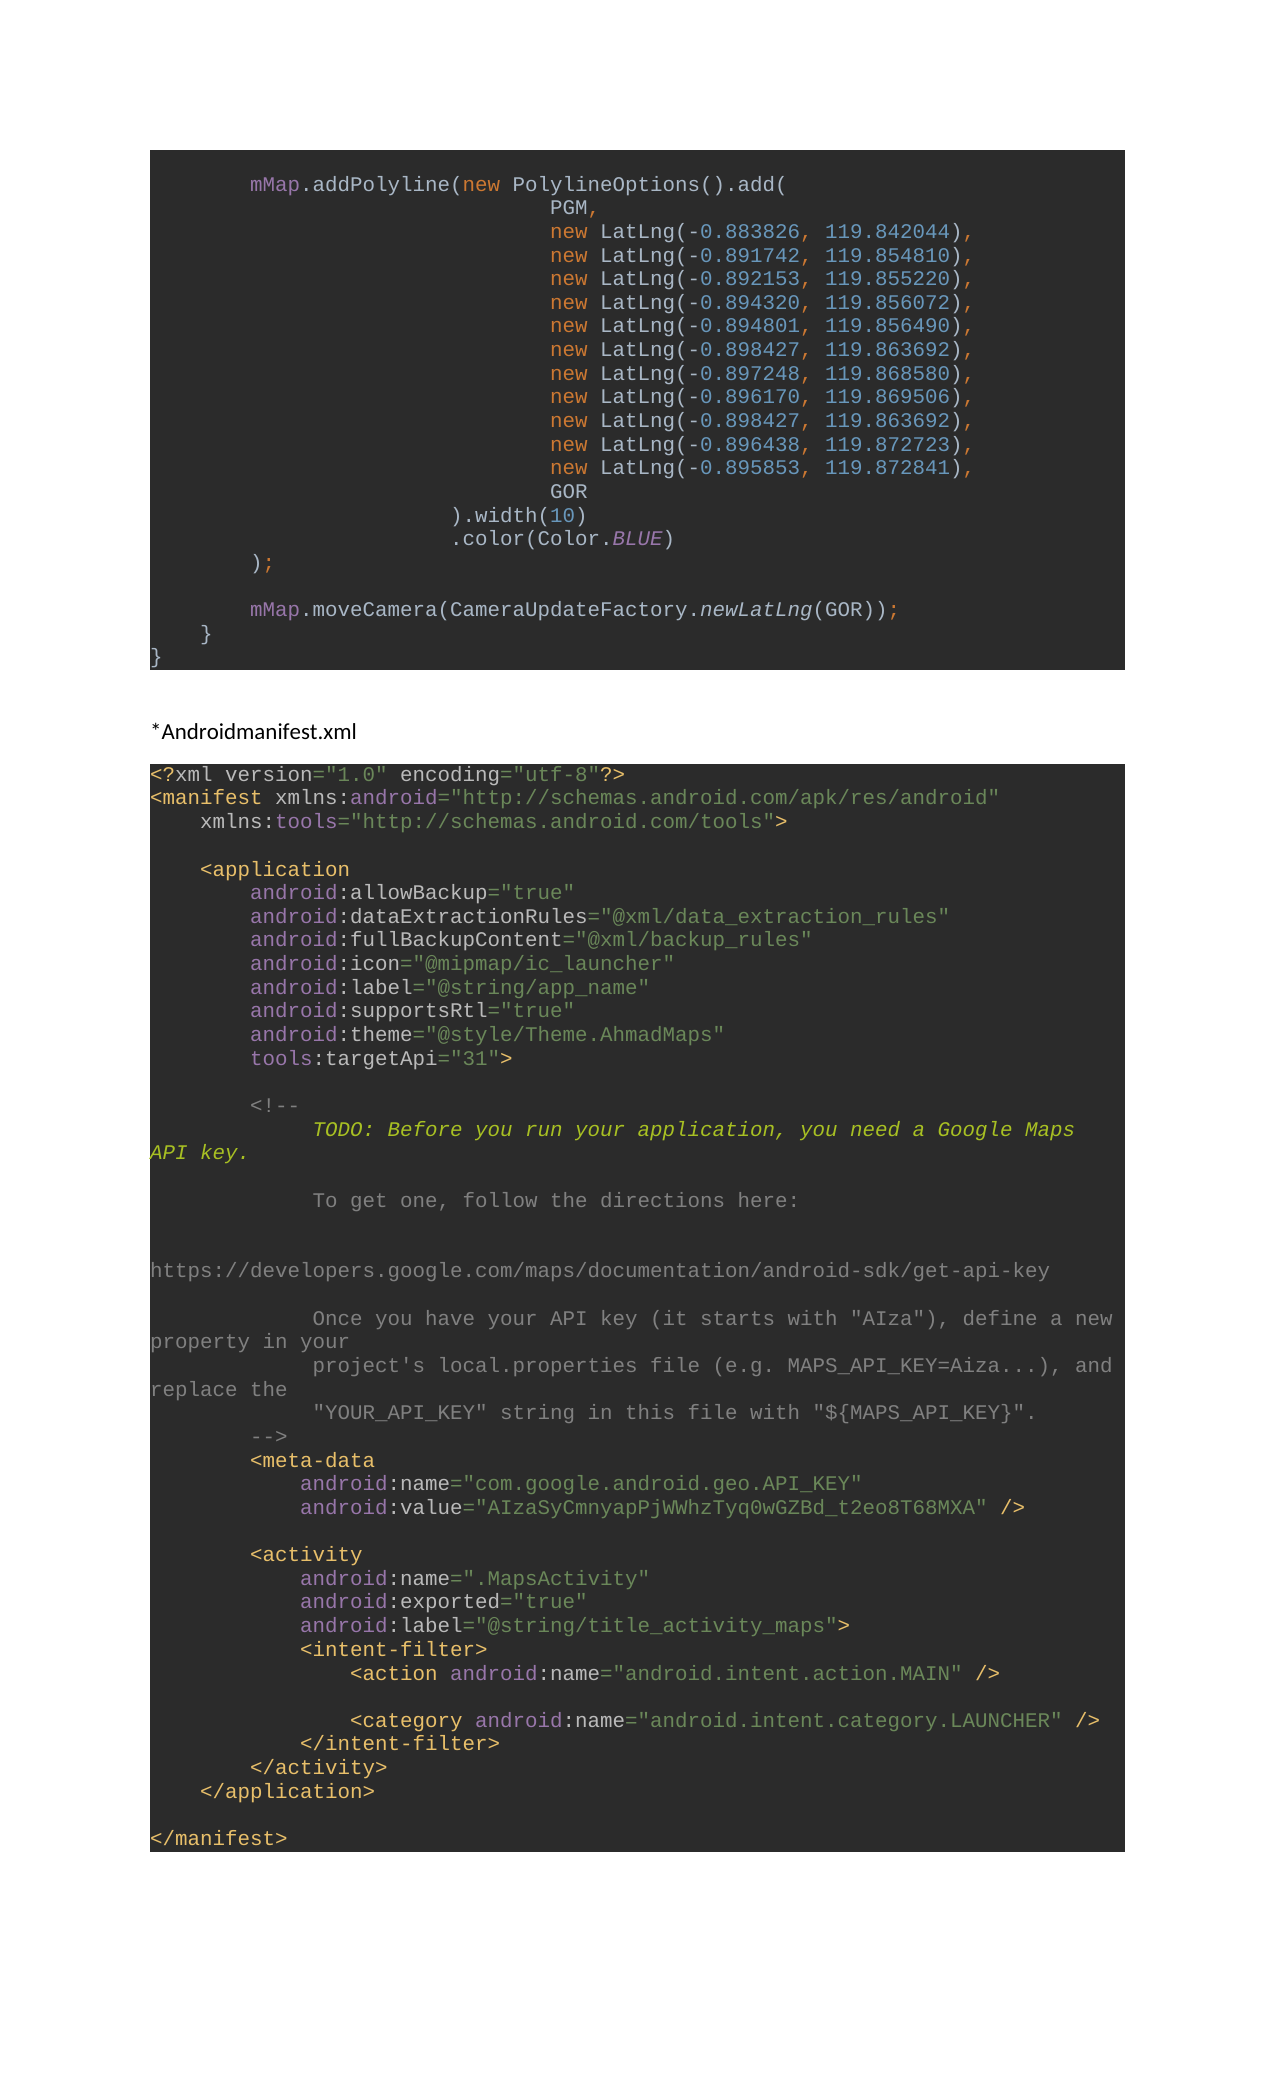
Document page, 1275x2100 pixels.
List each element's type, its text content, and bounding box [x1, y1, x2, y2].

text <?xml version="1.0" encoding="utf-8"?> <manifest xmlns:android="http://schemas.android.com/apk/res/android" xmlns:tools="http://schemas.android.com/tools"> <application android:allowBackup="true" android:dataExtractionRules="@xml/data_extraction_rules" android:fullBackupContent="@xml/backup_rules" android:icon="@mipmap/ic_launcher" android:label="@string/app_name" android:supportsRtl="true" android:theme="@style/Theme.AhmadMaps" tools:targetApi="31"> <!-- TODO: Before you run your application, you need a Google Maps API key. To get one, follow the directions here: https://developers.google.com/maps/documentation/android-sdk/get-api-key Once you have your API key (it starts with "AIza"), define a new property in your project's local.properties file (e.g. MAPS_API_KEY=Aiza...), and replace the "YOUR_API_KEY" string in this file with "${MAPS_API_KEY}". --> <meta-data android:name="com.google.android.geo.API_KEY" android:value="AIzaSyCmnyapPjWWhzTyq0wGZBd_t2eo8T68MXA" /> <activity android:name=".MapsActivity" android:exported="true" android:label="@string/title_activity_maps"> <intent-filter> <action android:name="android.intent.action.MAIN" /> <category android:name="android.intent.category.LAUNCHER" /> </intent-filter> </activity> </application> </manifest> [150, 764, 1125, 1852]
text *Androidmanifest.xml [150, 717, 1125, 745]
text mMap.addPolyline(new PolylineOptions().add( PGM, new LatLng(-0.883826, 119.842044), new LatLng(-0.891742, 119.854810), new LatLng(-0.892153, 119.855220), new LatLng(-0.894320, 119.856072), new LatLng(-0.894801, 119.856490), new LatLng(-0.898427, 119.863692), new LatLng(-0.897248, 119.868580), new LatLng(-0.896170, 119.869506), new LatLng(-0.898427, 119.863692), new LatLng(-0.896438, 119.872723), new LatLng(-0.895853, 119.872841), GOR ).width(10) .color(Color.BLUE) ); mMap.moveCamera(CameraUpdateFactory.newLatLng(GOR)); } } [150, 150, 1125, 670]
